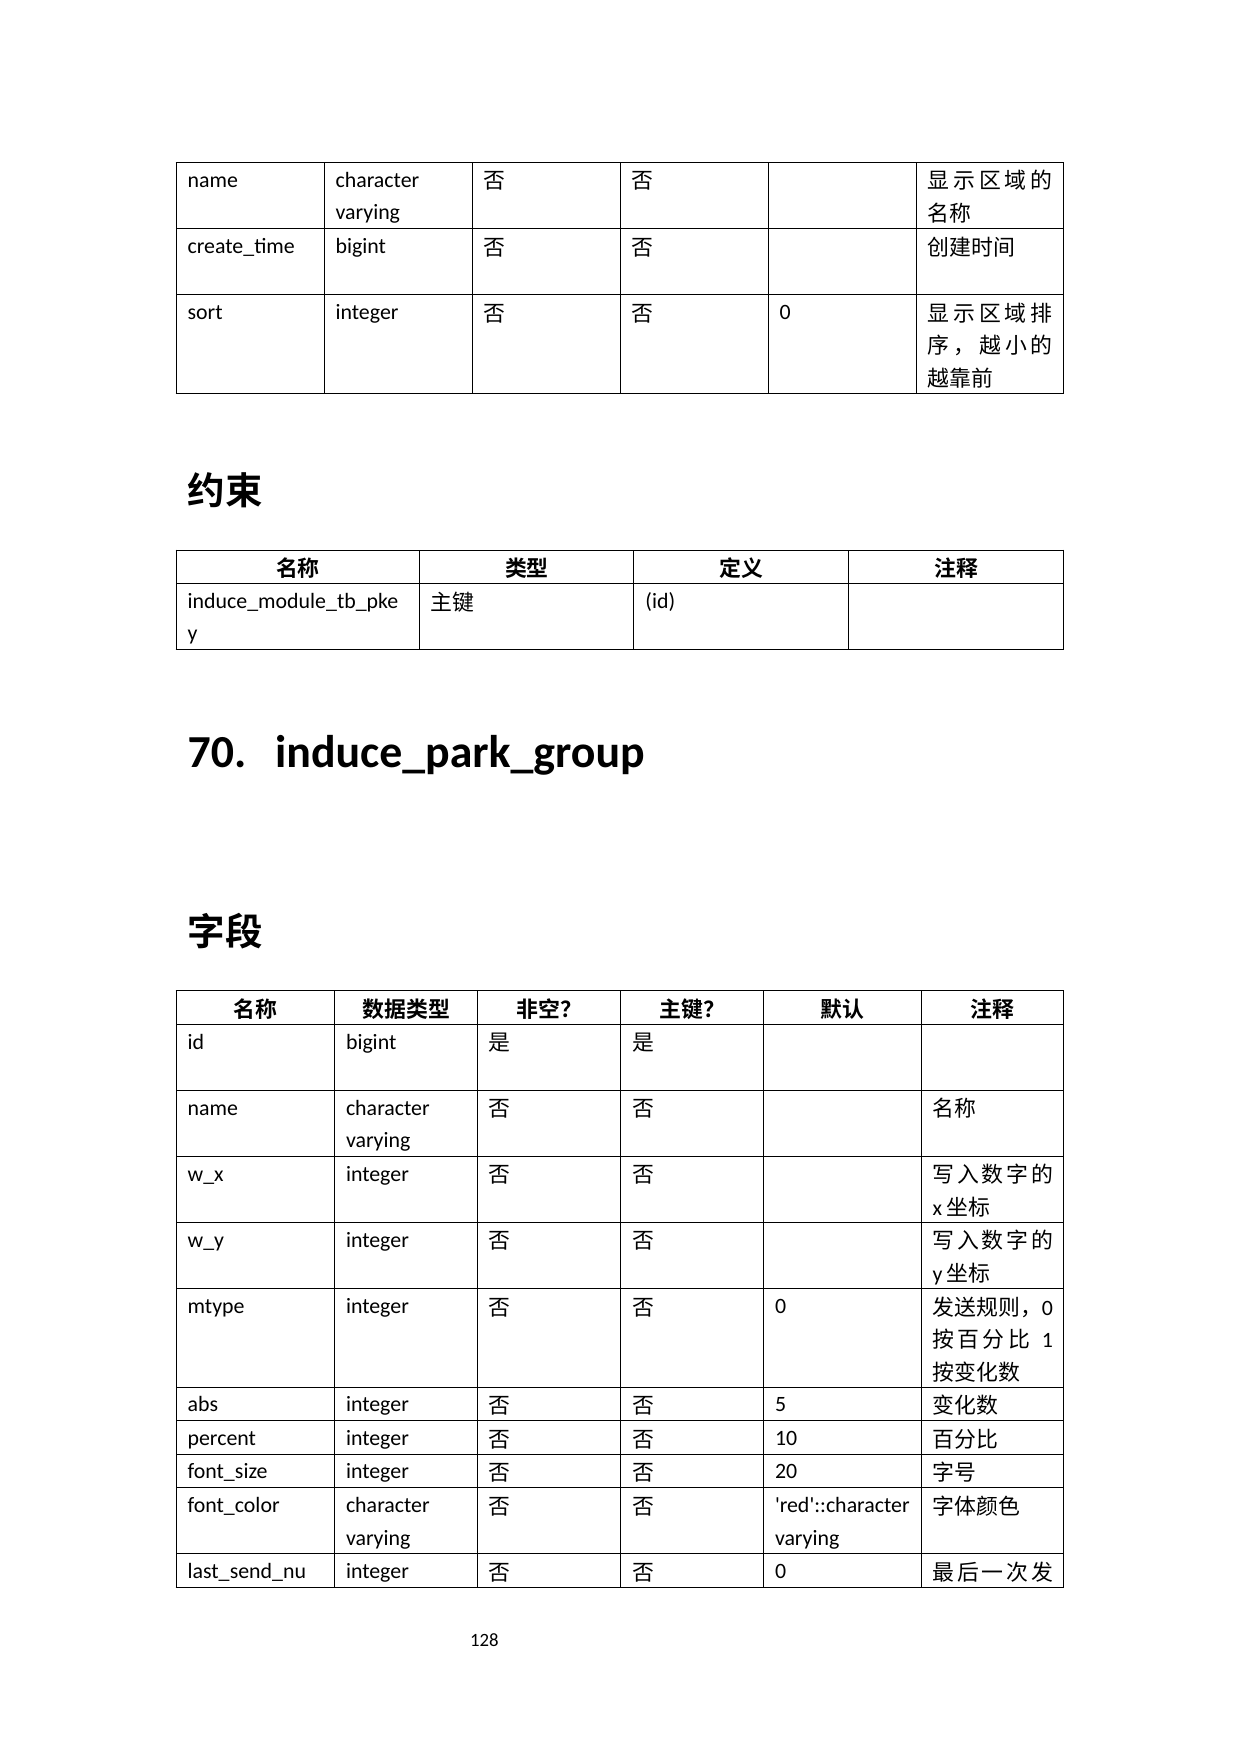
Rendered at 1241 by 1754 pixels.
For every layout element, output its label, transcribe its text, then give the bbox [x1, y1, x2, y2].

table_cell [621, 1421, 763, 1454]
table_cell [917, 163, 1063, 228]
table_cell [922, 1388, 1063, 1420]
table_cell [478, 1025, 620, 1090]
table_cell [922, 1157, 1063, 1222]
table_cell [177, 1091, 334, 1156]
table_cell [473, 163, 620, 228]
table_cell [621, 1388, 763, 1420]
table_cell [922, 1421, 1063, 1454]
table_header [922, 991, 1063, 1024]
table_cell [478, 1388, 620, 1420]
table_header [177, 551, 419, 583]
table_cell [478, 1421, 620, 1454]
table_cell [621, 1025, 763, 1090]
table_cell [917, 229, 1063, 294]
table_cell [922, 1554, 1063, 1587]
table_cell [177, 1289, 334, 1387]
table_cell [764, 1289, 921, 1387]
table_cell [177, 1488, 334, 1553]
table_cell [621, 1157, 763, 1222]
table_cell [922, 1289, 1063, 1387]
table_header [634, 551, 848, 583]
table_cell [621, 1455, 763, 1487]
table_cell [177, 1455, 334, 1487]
subtitle 字段 [187, 896, 1053, 961]
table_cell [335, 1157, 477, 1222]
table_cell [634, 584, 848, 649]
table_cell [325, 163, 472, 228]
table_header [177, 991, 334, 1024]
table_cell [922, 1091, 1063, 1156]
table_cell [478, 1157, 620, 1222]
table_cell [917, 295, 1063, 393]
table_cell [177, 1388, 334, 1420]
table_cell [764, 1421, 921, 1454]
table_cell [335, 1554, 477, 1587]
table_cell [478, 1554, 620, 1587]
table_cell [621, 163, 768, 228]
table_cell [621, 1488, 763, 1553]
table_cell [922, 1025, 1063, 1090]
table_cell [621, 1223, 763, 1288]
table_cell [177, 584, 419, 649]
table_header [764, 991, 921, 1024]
subtitle 约束 [187, 455, 1053, 520]
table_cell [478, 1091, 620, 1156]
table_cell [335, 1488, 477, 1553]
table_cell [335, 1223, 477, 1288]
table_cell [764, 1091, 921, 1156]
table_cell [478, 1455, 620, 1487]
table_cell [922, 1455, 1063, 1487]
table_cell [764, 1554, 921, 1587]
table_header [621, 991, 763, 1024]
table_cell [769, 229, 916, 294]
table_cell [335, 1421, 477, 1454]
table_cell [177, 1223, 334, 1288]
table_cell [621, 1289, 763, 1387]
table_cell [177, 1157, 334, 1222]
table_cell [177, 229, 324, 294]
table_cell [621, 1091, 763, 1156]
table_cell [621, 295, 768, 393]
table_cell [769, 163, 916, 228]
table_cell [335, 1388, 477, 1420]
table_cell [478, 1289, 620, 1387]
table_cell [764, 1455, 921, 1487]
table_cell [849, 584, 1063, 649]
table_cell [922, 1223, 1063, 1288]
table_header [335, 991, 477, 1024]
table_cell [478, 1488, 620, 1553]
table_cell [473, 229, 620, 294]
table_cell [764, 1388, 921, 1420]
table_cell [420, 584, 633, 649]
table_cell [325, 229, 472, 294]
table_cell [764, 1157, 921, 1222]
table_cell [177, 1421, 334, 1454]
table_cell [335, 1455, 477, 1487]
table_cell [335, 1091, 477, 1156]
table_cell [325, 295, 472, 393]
subtitle induce_park_group [187, 718, 1053, 783]
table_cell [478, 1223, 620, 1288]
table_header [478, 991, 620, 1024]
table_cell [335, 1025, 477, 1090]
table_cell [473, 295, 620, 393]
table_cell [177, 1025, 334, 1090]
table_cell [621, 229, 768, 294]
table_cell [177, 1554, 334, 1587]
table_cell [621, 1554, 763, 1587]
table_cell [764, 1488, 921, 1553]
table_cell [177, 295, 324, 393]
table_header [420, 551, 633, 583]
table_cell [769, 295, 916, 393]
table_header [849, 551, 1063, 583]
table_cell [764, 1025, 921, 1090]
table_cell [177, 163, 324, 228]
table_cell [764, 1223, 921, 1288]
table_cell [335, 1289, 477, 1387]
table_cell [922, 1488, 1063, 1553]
